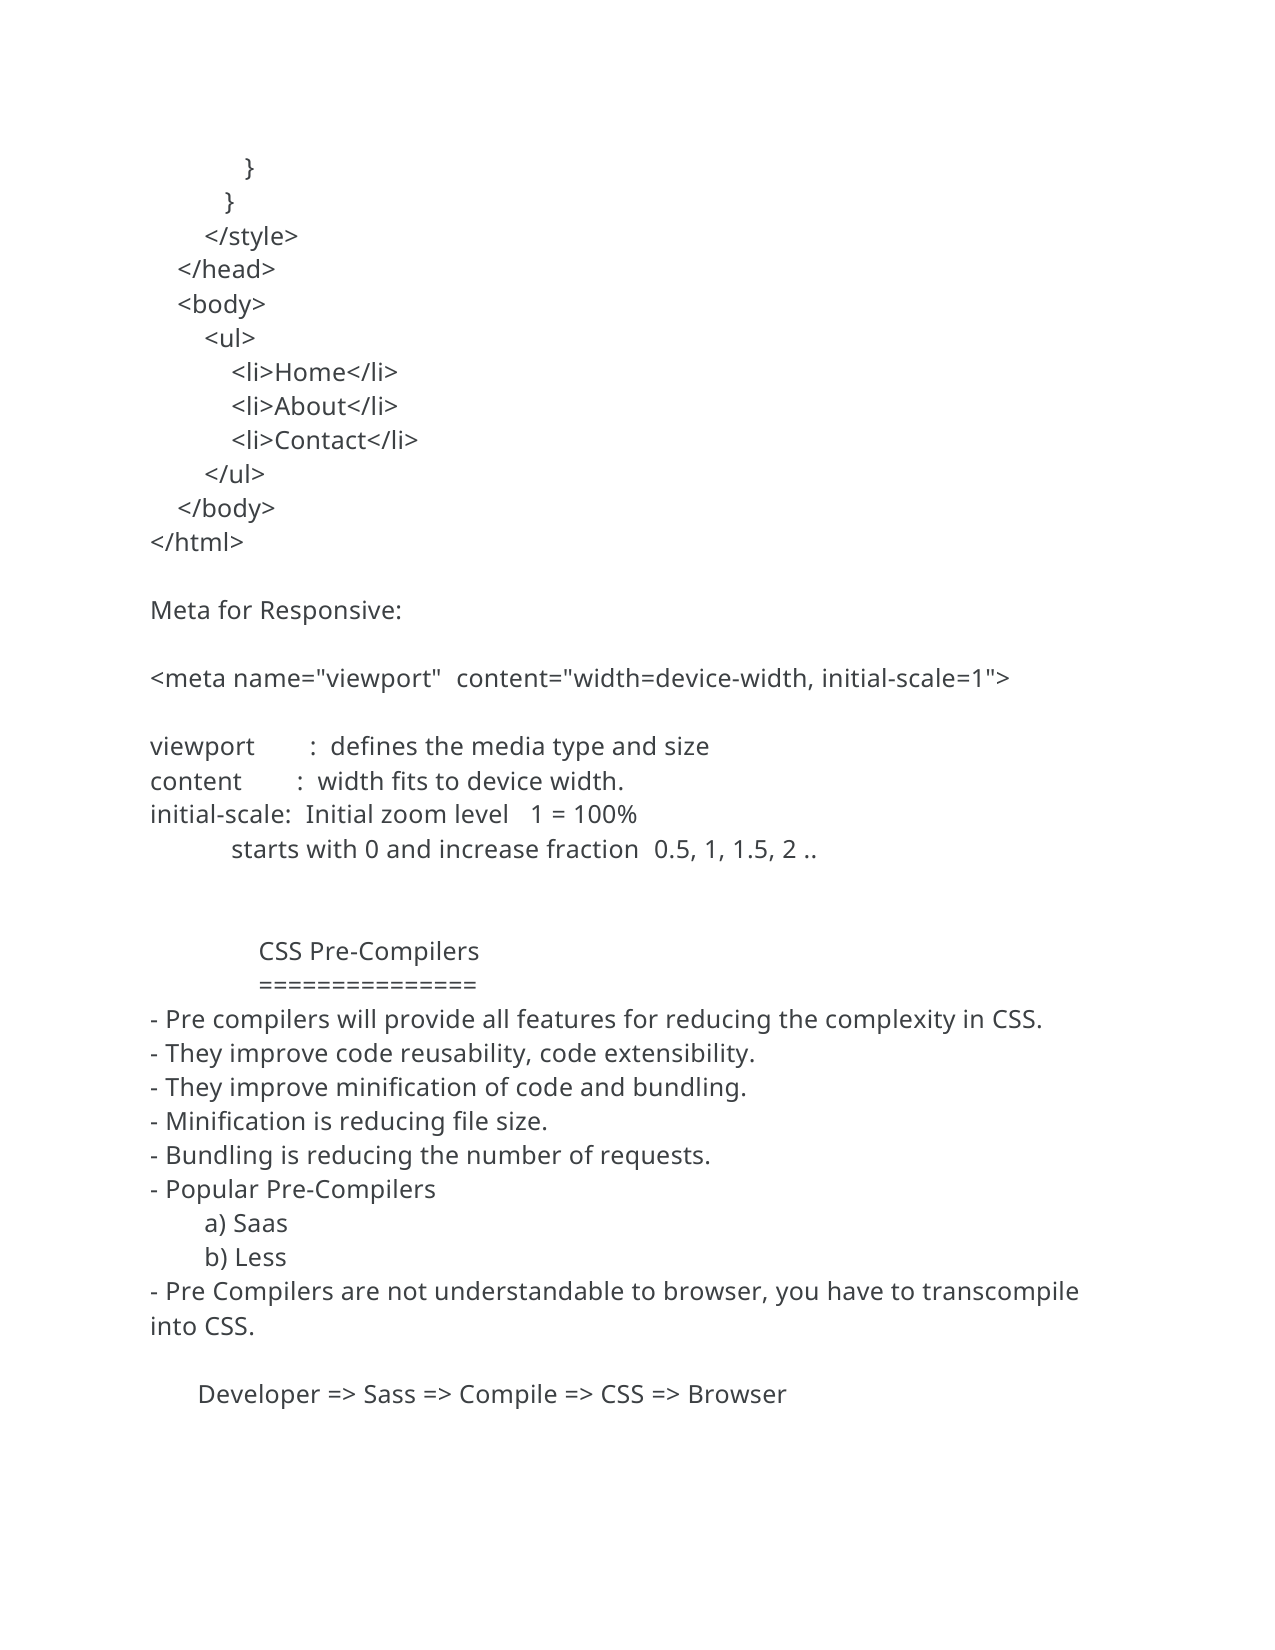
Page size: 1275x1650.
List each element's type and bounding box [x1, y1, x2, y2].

text [150, 150, 1125, 1478]
